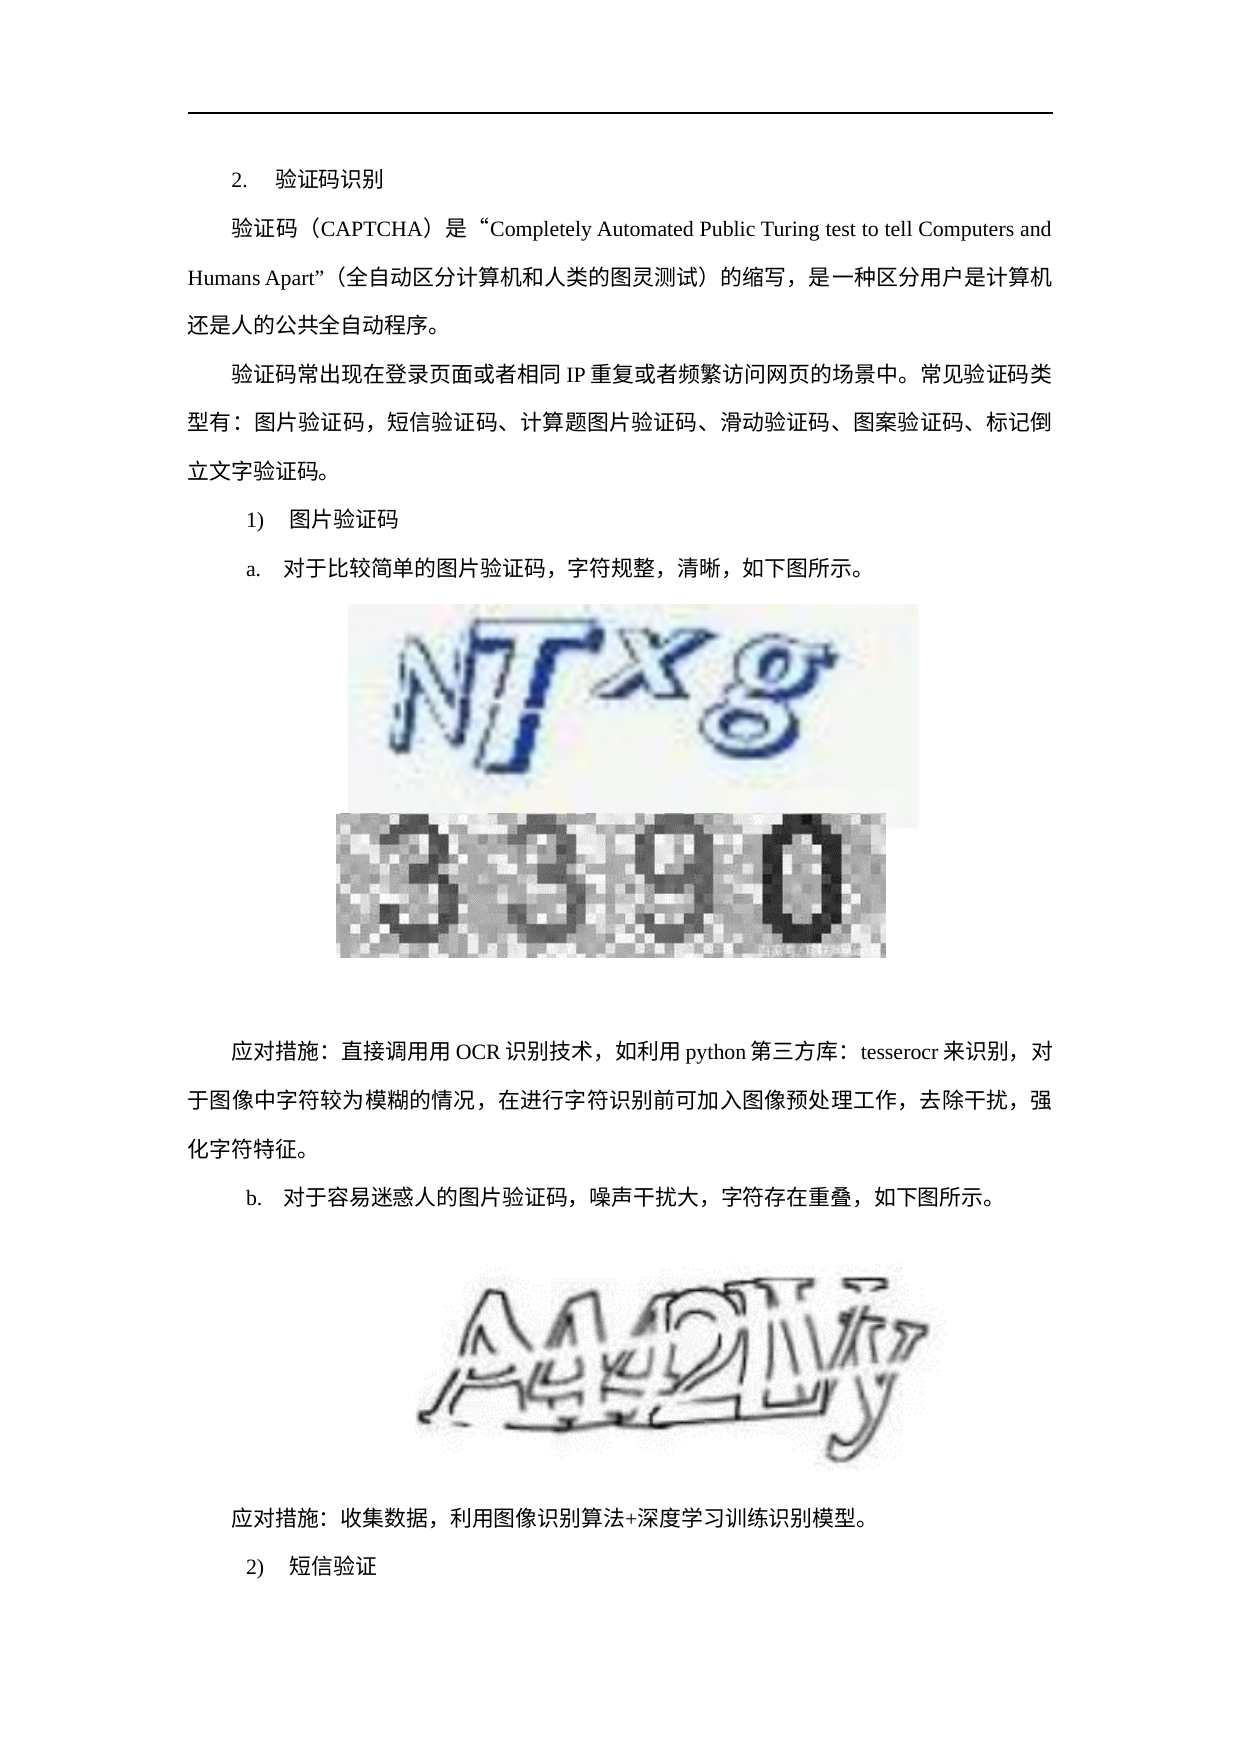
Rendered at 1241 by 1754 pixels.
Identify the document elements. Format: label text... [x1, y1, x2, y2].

text 验证码（CAPTCHA）是“Completely Automated Public Turing test to tell Computers and Humans Apart”（全自动区分计算机和人类的图灵测试）的缩写，是一种区分用户是计算机还是人的公共全自动程序。 [187, 210, 1053, 340]
list 对于容易迷惑人的图片验证码，噪声干扰大，字符存在重叠，如下图所示。 [246, 1179, 1053, 1212]
list 短信验证 [246, 1549, 1053, 1581]
picture [336, 604, 928, 958]
picture [415, 1227, 948, 1471]
list 图片验证码 [246, 502, 1053, 534]
list 验证码识别 [231, 162, 1053, 194]
list 对于比较简单的图片验证码，字符规整，清晰，如下图所示。 [246, 550, 1053, 583]
text 应对措施：直接调用用OCR识别技术，如利用python第三方库：tesserocr来识别，对于图像中字符较为模糊的情况，在进行字符识别前可加入图像预处理工作，去除干扰，强化字符特征。 [187, 1034, 1053, 1164]
text 验证码常出现在登录页面或者相同IP重复或者频繁访问网页的场景中。常见验证码类型有：图片验证码，短信验证码、计算题图片验证码、滑动验证码、图案验证码、标记倒立文字验证码。 [187, 356, 1053, 486]
text 应对措施：收集数据，利用图像识别算法+深度学习训练识别模型。 [187, 1501, 1053, 1533]
